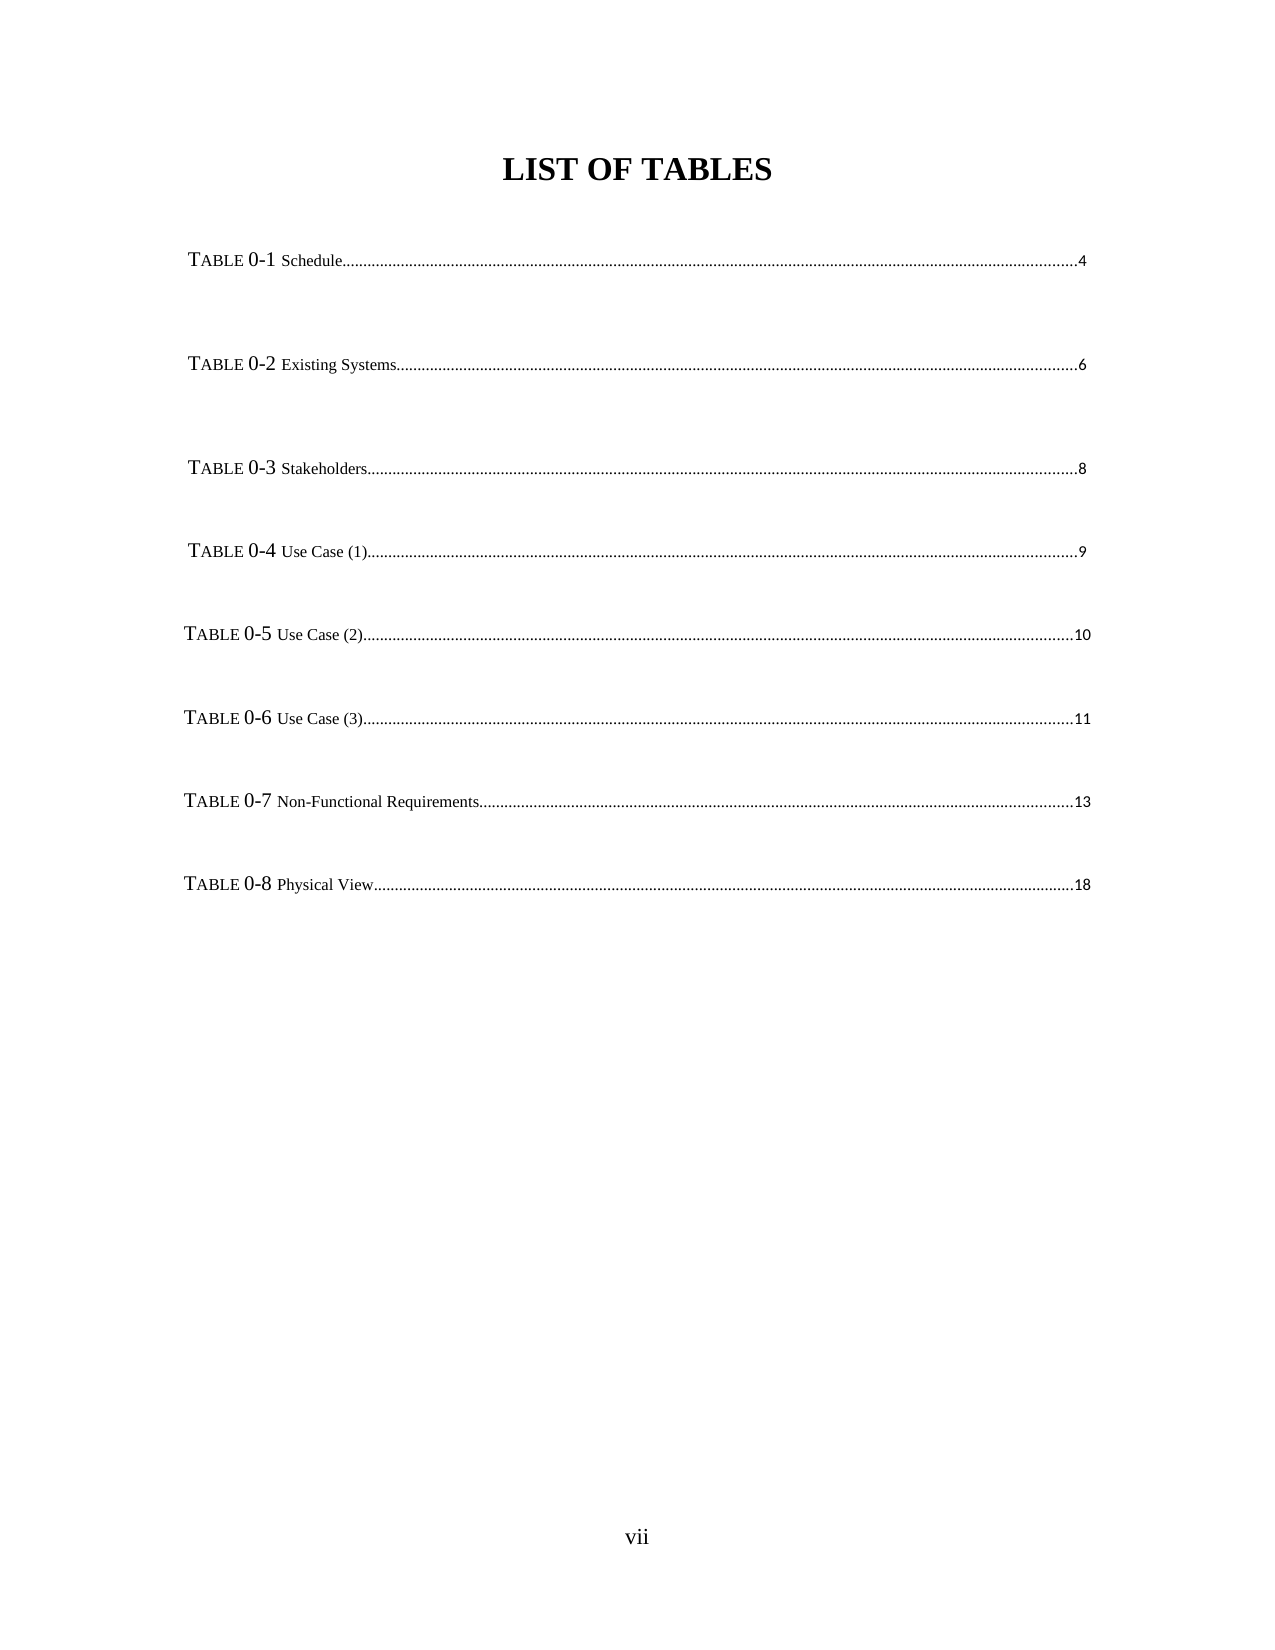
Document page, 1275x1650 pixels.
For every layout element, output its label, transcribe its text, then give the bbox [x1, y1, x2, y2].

text TABLE 0-7 Non-Functional Requirements 13 [174, 788, 1100, 812]
text TABLE 0-2 Existing Systems 6 [174, 351, 1100, 375]
text TABLE 0-1 Schedule 4 [174, 247, 1100, 271]
text TABLE 0-4 Use Case (1) 9 [174, 538, 1100, 562]
text TABLE 0-5 Use Case (2) 10 [174, 621, 1100, 645]
subtitle LIST OF TABLES [336, 150, 939, 188]
text TABLE 0-6 Use Case (3) 11 [174, 704, 1100, 729]
text TABLE 0-8 Physical View 18 [174, 871, 1100, 895]
text TABLE 0-3 Stakeholders 8 [174, 454, 1100, 479]
